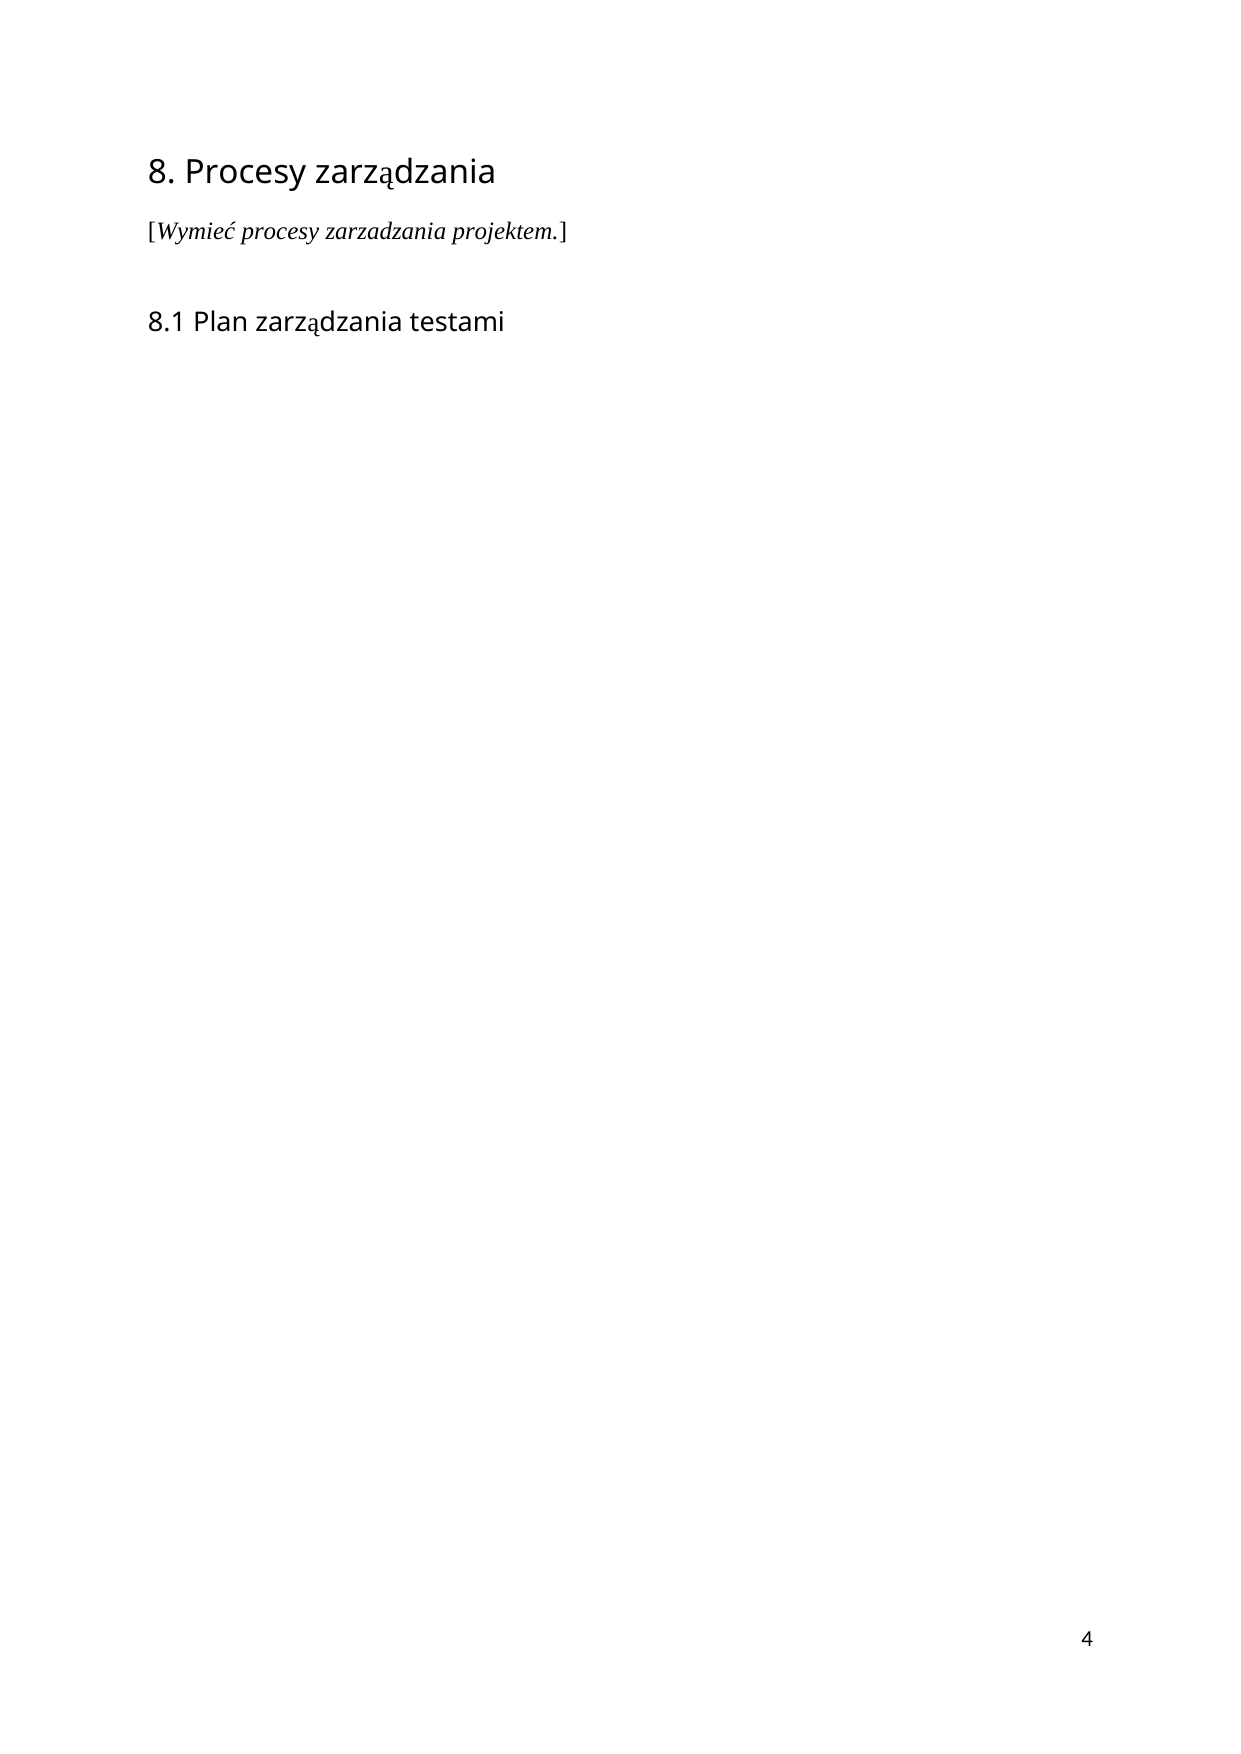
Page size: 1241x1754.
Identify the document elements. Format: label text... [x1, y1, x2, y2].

text [Wymieć procesy zarzadzania projektem.] [148, 216, 1093, 244]
subtitle 8.1 Plan zarządzania testami [148, 302, 1093, 339]
subtitle 8. Procesy zarządzania [148, 148, 1093, 193]
